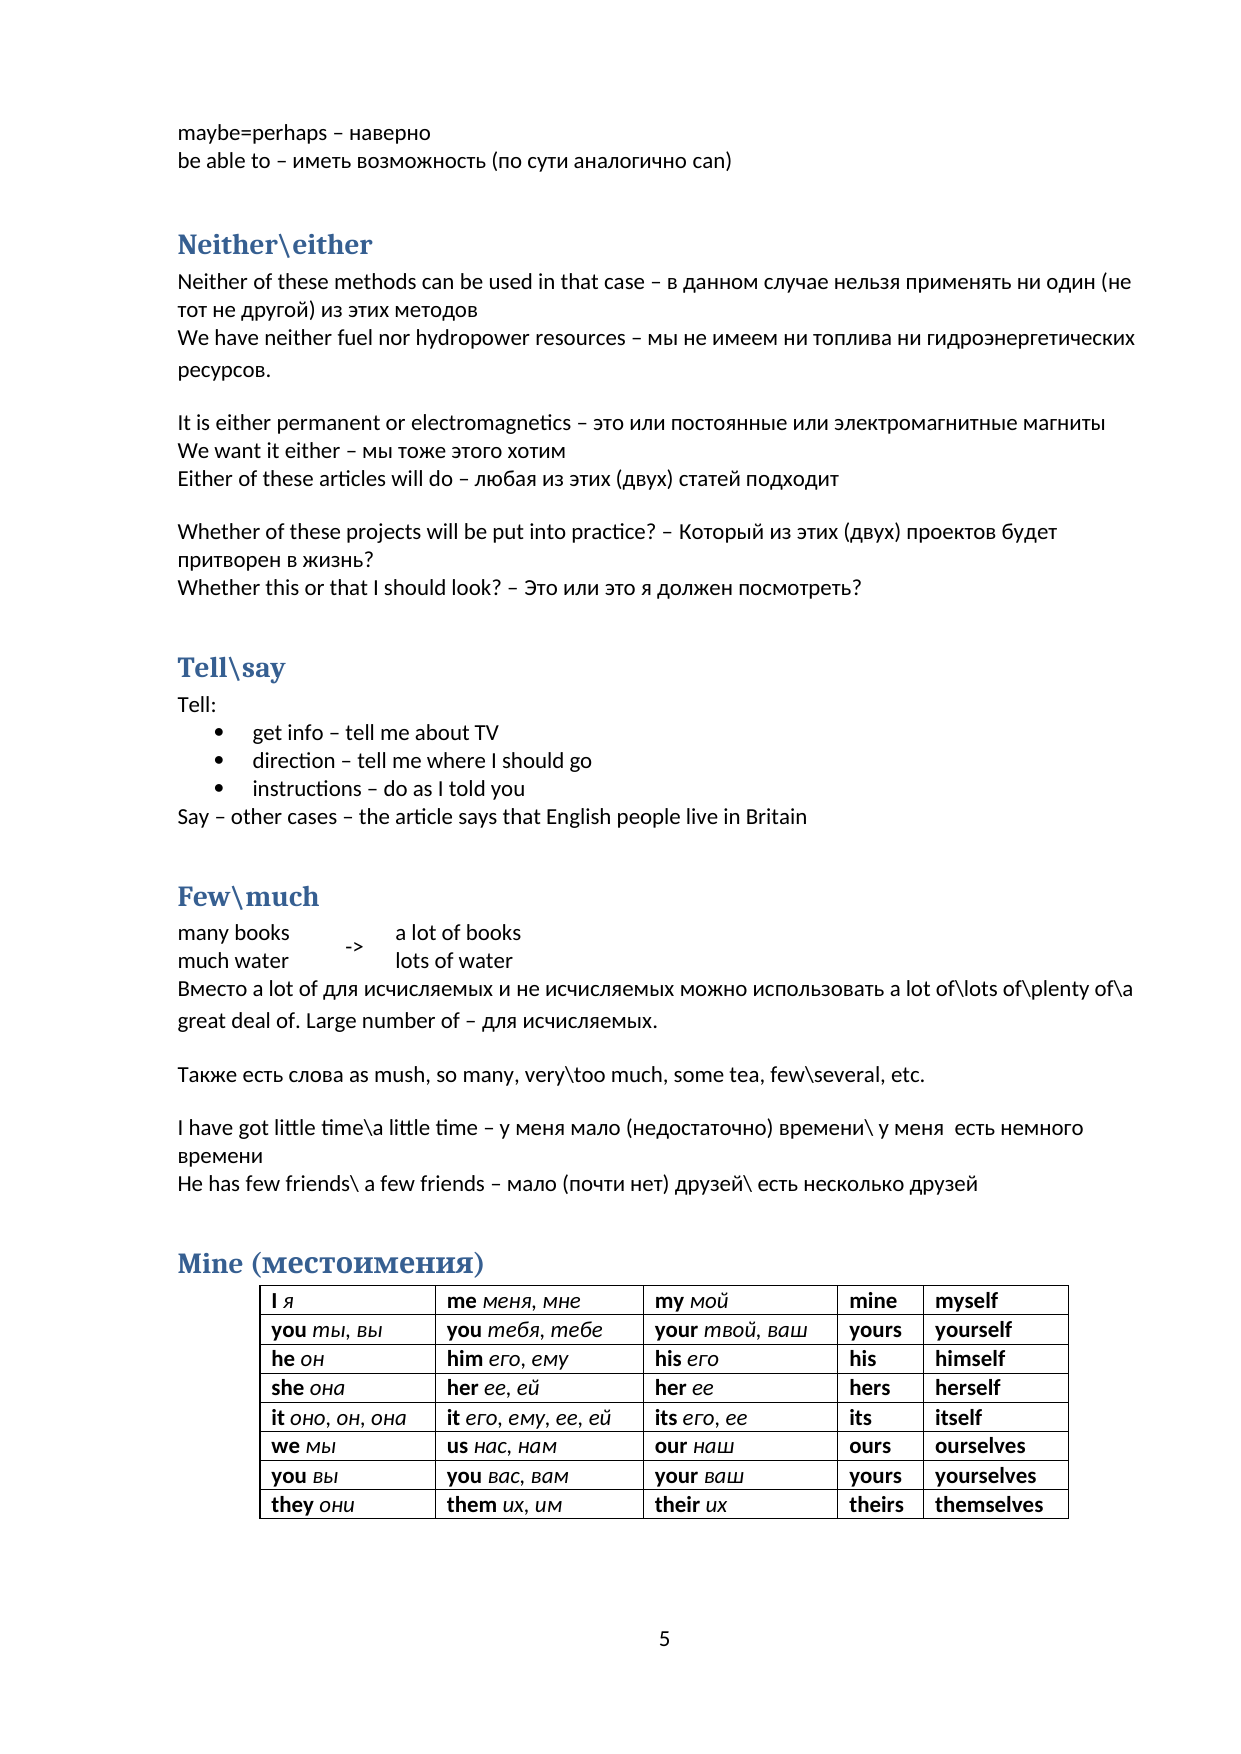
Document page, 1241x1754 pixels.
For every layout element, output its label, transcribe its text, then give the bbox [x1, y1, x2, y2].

table_cell himself [924, 1345, 1068, 1372]
table_cell us нас, нам [436, 1432, 643, 1460]
table_cell his его [644, 1345, 837, 1372]
text Say – other cases – the article says that English people live in Britain [177, 802, 1152, 830]
table_header me меня, мне [436, 1286, 643, 1314]
subtitle Mine (местоимения) [177, 1247, 1152, 1280]
table_cell their их [644, 1490, 837, 1518]
table_cell he он [261, 1345, 435, 1372]
text Either of these articles will do – любая из этих (двух) статей подходит [177, 464, 1152, 492]
table_header mine [838, 1286, 923, 1314]
table_cell you вас, вам [436, 1461, 643, 1489]
table_cell yours [838, 1461, 923, 1489]
text maybe=perhaps – наверно [177, 118, 1152, 146]
table_cell we мы [261, 1432, 435, 1460]
subtitle Neither\either [177, 228, 1152, 262]
table_cell its [838, 1403, 923, 1431]
table_cell you тебя, тебе [436, 1315, 643, 1343]
table_cell yours [838, 1315, 923, 1343]
text Также есть слова as mush, so many, very\too much, some tea, few\several, etc. [177, 1060, 1152, 1088]
table_cell ourselves [924, 1432, 1068, 1460]
table_cell your твой, ваш [644, 1315, 837, 1343]
list direction – tell me where I should go [215, 746, 1152, 774]
table_cell they они [261, 1490, 435, 1518]
table_cell her ее [644, 1374, 837, 1402]
table_cell him его, ему [436, 1345, 643, 1372]
text Neither of these methods can be used in that case – в данном случае нельзя применять ни один (не тот не другой) из этих методов [177, 267, 1152, 323]
text I have got little time\a little time – у меня мало (недостаточно) времени\ у меня есть немного времени [177, 1113, 1152, 1169]
table_cell she она [261, 1374, 435, 1402]
table_cell yourselves [924, 1461, 1068, 1489]
table_header my мой [644, 1286, 837, 1314]
text It is either permanent or electromagnetics – это или постоянные или электромагнитные магниты [177, 408, 1152, 436]
table_header myself [924, 1286, 1068, 1314]
table_cell ours [838, 1432, 923, 1460]
table_cell lots of water [384, 946, 546, 974]
table_header many books [166, 919, 325, 946]
table_cell much water [166, 946, 325, 974]
list instructions – do as I told you [215, 774, 1152, 802]
table_cell its его, ее [644, 1403, 837, 1431]
table_cell it оно, он, она [261, 1403, 435, 1431]
table_header I я [261, 1286, 435, 1314]
table_cell yourself [924, 1315, 1068, 1343]
table_cell you вы [261, 1461, 435, 1489]
table_cell his [838, 1345, 923, 1372]
text Whether of these projects will be put into practice? – Который из этих (двух) проектов будет притворен в жизнь? [177, 517, 1152, 573]
table_header -> [325, 919, 384, 974]
table_cell your ваш [644, 1461, 837, 1489]
text He has few friends\ a few friends – мало (почти нет) друзей\ есть несколько друзей [177, 1169, 1152, 1197]
table_cell them их, им [436, 1490, 643, 1518]
table_cell her ее, ей [436, 1374, 643, 1402]
table_header a lot of books [384, 919, 546, 946]
table_cell our наш [644, 1432, 837, 1460]
table_cell theirs [838, 1490, 923, 1518]
table_cell themselves [924, 1490, 1068, 1518]
list get info – tell me about TV [215, 718, 1152, 746]
text be able to – иметь возможность (по сути аналогично can) [177, 146, 1152, 174]
subtitle Tell\say [177, 651, 1152, 685]
subtitle Few\much [177, 880, 1152, 913]
table_cell itself [924, 1403, 1068, 1431]
text Tell: [177, 690, 1152, 718]
table_cell you ты, вы [261, 1315, 435, 1343]
table_cell hers [838, 1374, 923, 1402]
text Вместо a lot of для исчисляемых и не исчисляемых можно использовать a lot of\lots of\plenty of\a great deal of. Large number of – для исчисляемых. [177, 974, 1152, 1035]
text We want it either – мы тоже этого хотим [177, 436, 1152, 464]
table_cell herself [924, 1374, 1068, 1402]
text We have neither fuel nor hydropower resources – мы не имеем ни топлива ни гидроэнергетических ресурсов. [177, 323, 1152, 383]
text Whether this or that I should look? – Это или это я должен посмотреть? [177, 573, 1152, 601]
table_cell it его, ему, ее, ей [436, 1403, 643, 1431]
